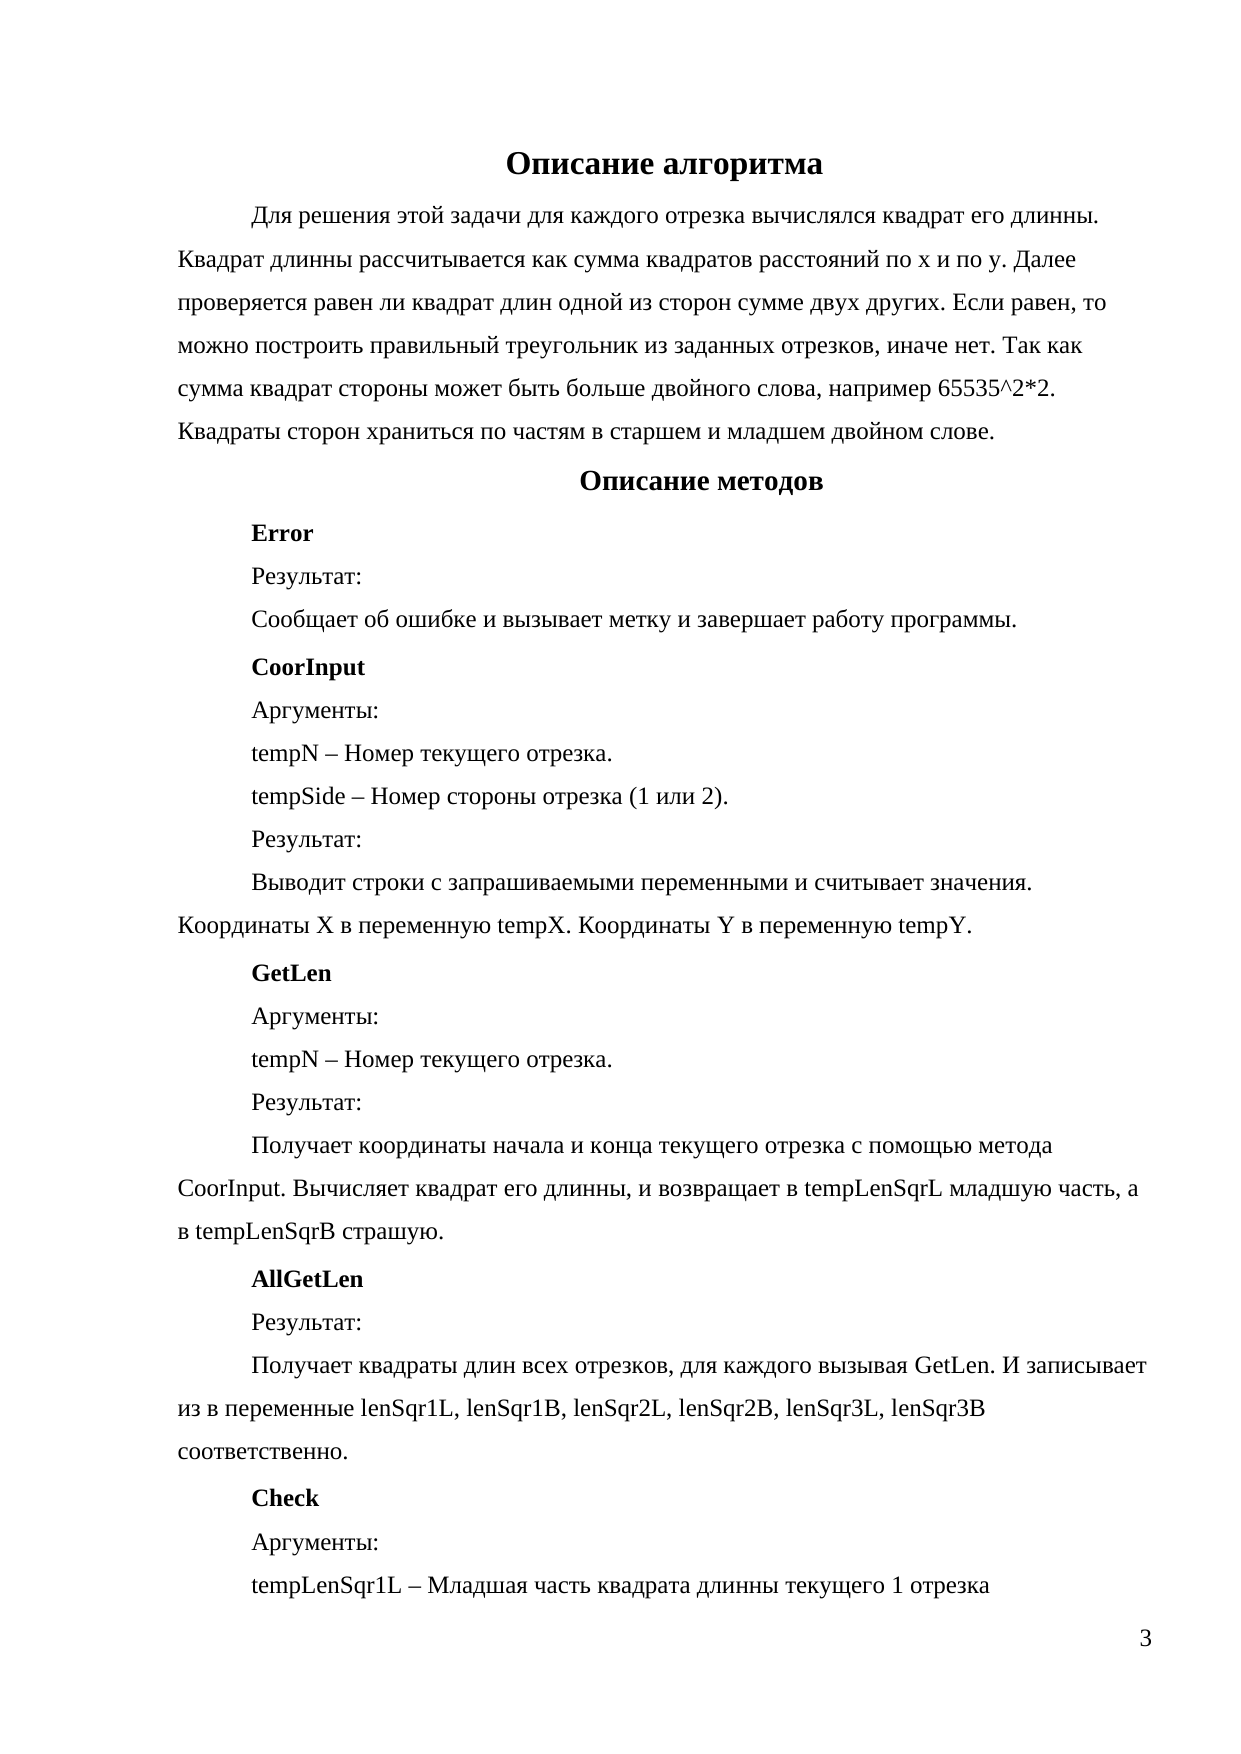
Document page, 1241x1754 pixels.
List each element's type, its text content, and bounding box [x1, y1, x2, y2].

subtitle Описание методов [177, 463, 1152, 497]
text Результат: [177, 1087, 1152, 1116]
text tempSide – Номер стороны отрезка (1 или 2). [177, 781, 1152, 810]
text Аргументы: [177, 695, 1152, 723]
text Получает квадраты длин всех отрезков, для каждого вызывая GetLen. И записывает из в переменные lenSqr1L, lenSqr1B, lenSqr2L, lenSqr2B, lenSqr3L, lenSqr3B соответственно. [177, 1350, 1152, 1465]
text tempN – Номер текущего отрезка. [177, 738, 1152, 767]
text Результат: [177, 824, 1152, 853]
subtitle Check [177, 1483, 1152, 1512]
subtitle CoorInput [177, 652, 1152, 680]
subtitle Описание алгоритма [177, 143, 1152, 181]
text Результат: [177, 561, 1152, 590]
text Сообщает об ошибке и вызывает метку и завершает работу программы. [177, 604, 1152, 633]
text Аргументы: [177, 1527, 1152, 1555]
subtitle GetLen [177, 958, 1152, 986]
text Результат: [177, 1307, 1152, 1336]
text Аргументы: [177, 1001, 1152, 1029]
text Выводит строки с запрашиваемыми переменными и считывает значения. Координаты Х в переменную tempX. Координаты Y в переменную tempY. [177, 867, 1152, 939]
text Получает координаты начала и конца текущего отрезка с помощью метода CoorInput. Вычисляет квадрат его длинны, и возвращает в tempLenSqrL младшую часть, а в tempLenSqrB страшую. [177, 1130, 1152, 1245]
subtitle Error [177, 518, 1152, 547]
text tempLenSqr1L – Младшая часть квадрата длинны текущего 1 отрезка [177, 1570, 1152, 1598]
text tempN – Номер текущего отрезка. [177, 1044, 1152, 1073]
subtitle AllGetLen [177, 1264, 1152, 1292]
text Для решения этой задачи для каждого отрезка вычислялся квадрат его длинны. Квадрат длинны рассчитывается как сумма квадратов расстояний по х и по у. Далее проверяется равен ли квадрат длин одной из сторон сумме двух других. Если равен, то можно построить правильный треугольник из заданных отрезков, иначе нет. Так как сумма квадрат стороны может быть больше двойного слова, например 65535^2*2. Квадраты сторон храниться по частям в старшем и младшем двойном слове. [177, 201, 1152, 445]
